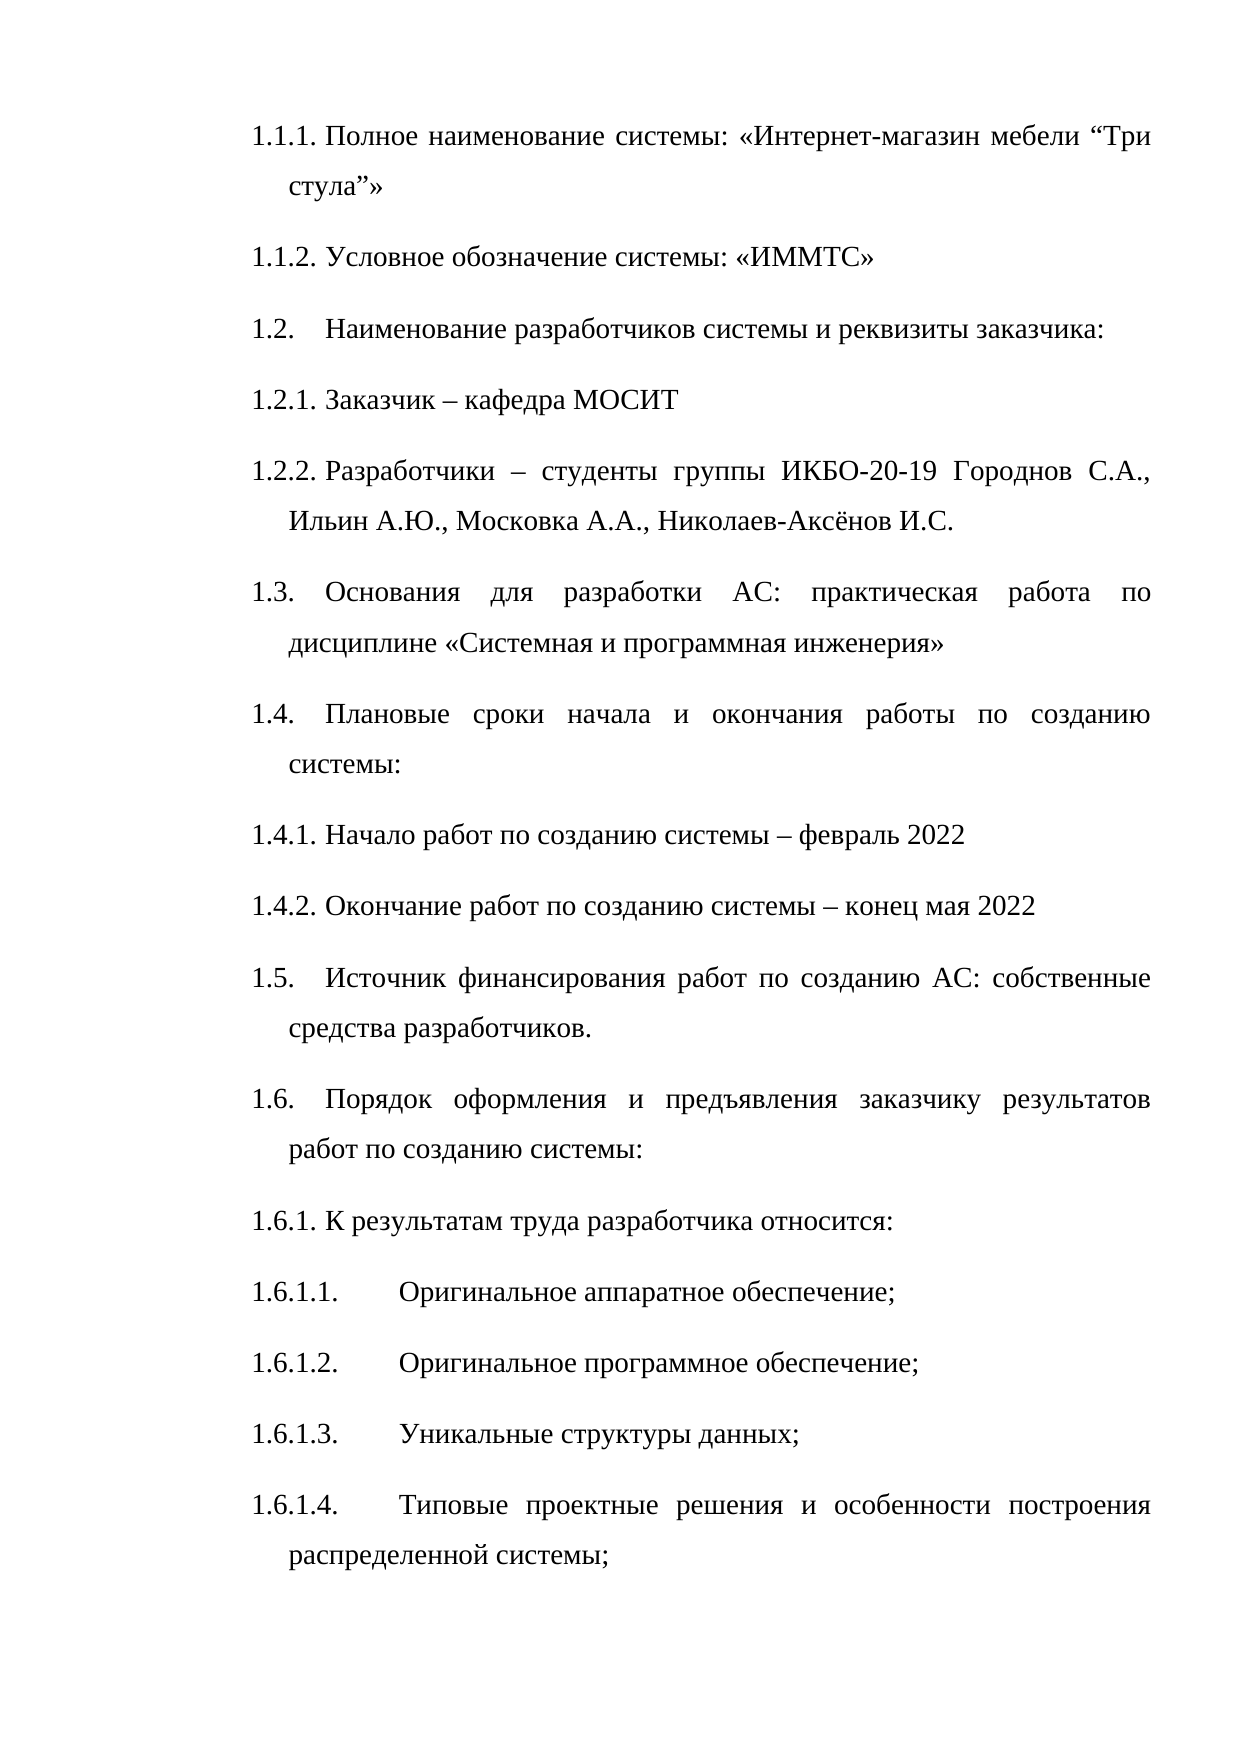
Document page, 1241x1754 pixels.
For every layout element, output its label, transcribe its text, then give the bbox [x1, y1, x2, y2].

list Источник финансирования работ по созданию АС: собственные средства разработчиков. [251, 960, 1152, 1043]
list К результатам труда разработчика относится: [251, 1203, 1152, 1236]
list Оригинальное аппаратное обеспечение; [251, 1274, 1152, 1307]
list Уникальные структуры данных; [251, 1416, 1152, 1449]
list Начало работ по созданию системы – февраль 2022 [251, 817, 1152, 851]
list Наименование разработчиков системы и реквизиты заказчика: [251, 311, 1152, 344]
list Окончание работ по созданию системы – конец мая 2022 [251, 888, 1152, 922]
list Основания для разработки АС: практическая работа по дисциплине «Системная и программная инженерия» [251, 574, 1152, 658]
list Заказчик – кафедра МОСИТ [251, 382, 1152, 415]
list Полное наименование системы: «Интернет-магазин мебели “Три стула”» [251, 118, 1152, 202]
list Разработчики – студенты группы ИКБО-20-19 Городнов С.А., Ильин А.Ю., Московка А.А., Николаев-Аксёнов И.С. [251, 453, 1152, 537]
list Условное обозначение системы: «ИММТС» [251, 239, 1152, 273]
list Типовые проектные решения и особенности построения распределенной системы; [251, 1487, 1152, 1571]
list Плановые сроки начала и окончания работы по созданию системы: [251, 696, 1152, 780]
list Порядок оформления и предъявления заказчику результатов работ по созданию системы: [251, 1081, 1152, 1165]
list Оригинальное программное обеспечение; [251, 1345, 1152, 1378]
